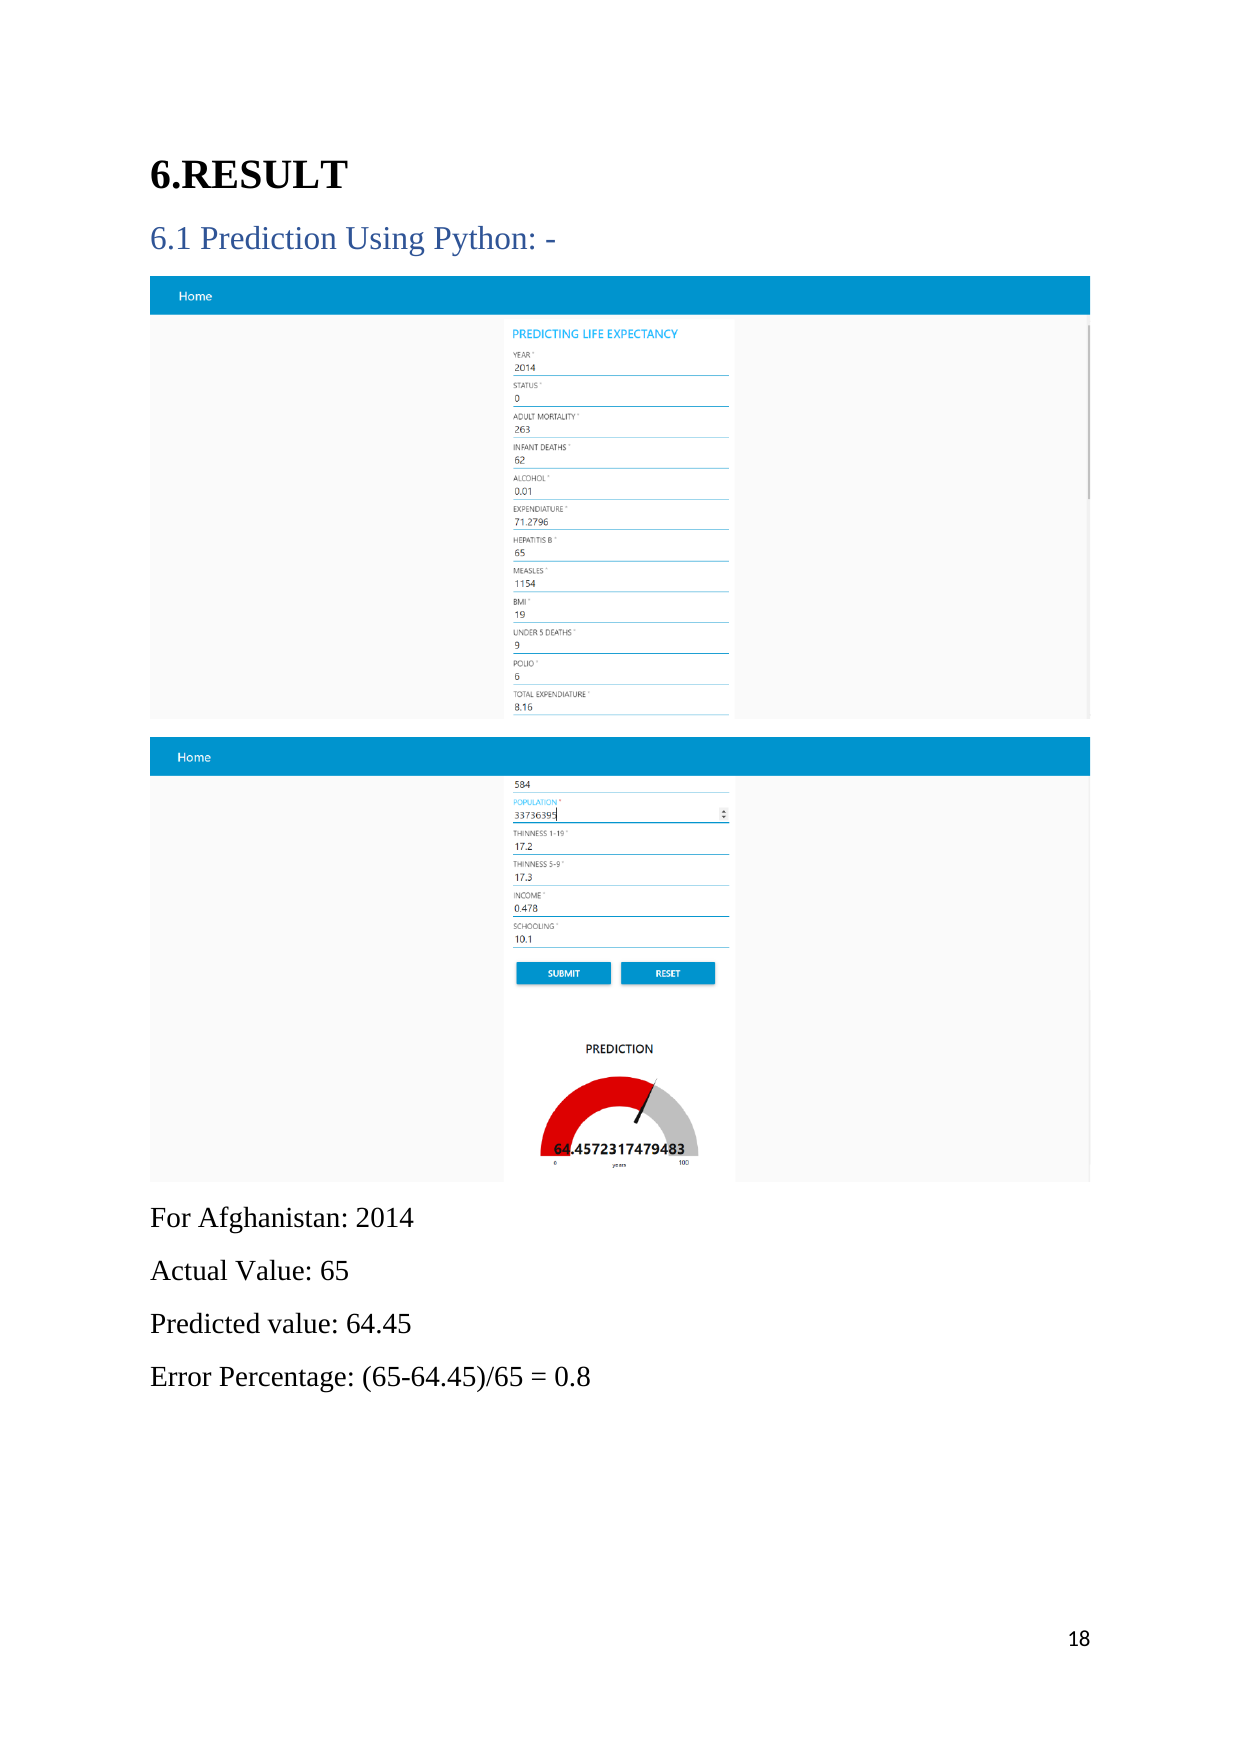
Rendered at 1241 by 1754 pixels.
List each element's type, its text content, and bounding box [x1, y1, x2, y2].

text For Afghanistan: 2014 [150, 1200, 1090, 1234]
picture [150, 776, 1091, 1182]
text Actual Value: 65 [150, 1253, 1090, 1287]
text 6.1 Prediction Using Python: - [150, 218, 1090, 257]
text Predicted value: 64.45 [150, 1306, 1090, 1339]
text Error Percentage: (65-64.45)/65 = 0.8 [150, 1359, 1090, 1392]
text 6.RESULT [150, 150, 1090, 198]
picture [150, 315, 1091, 719]
